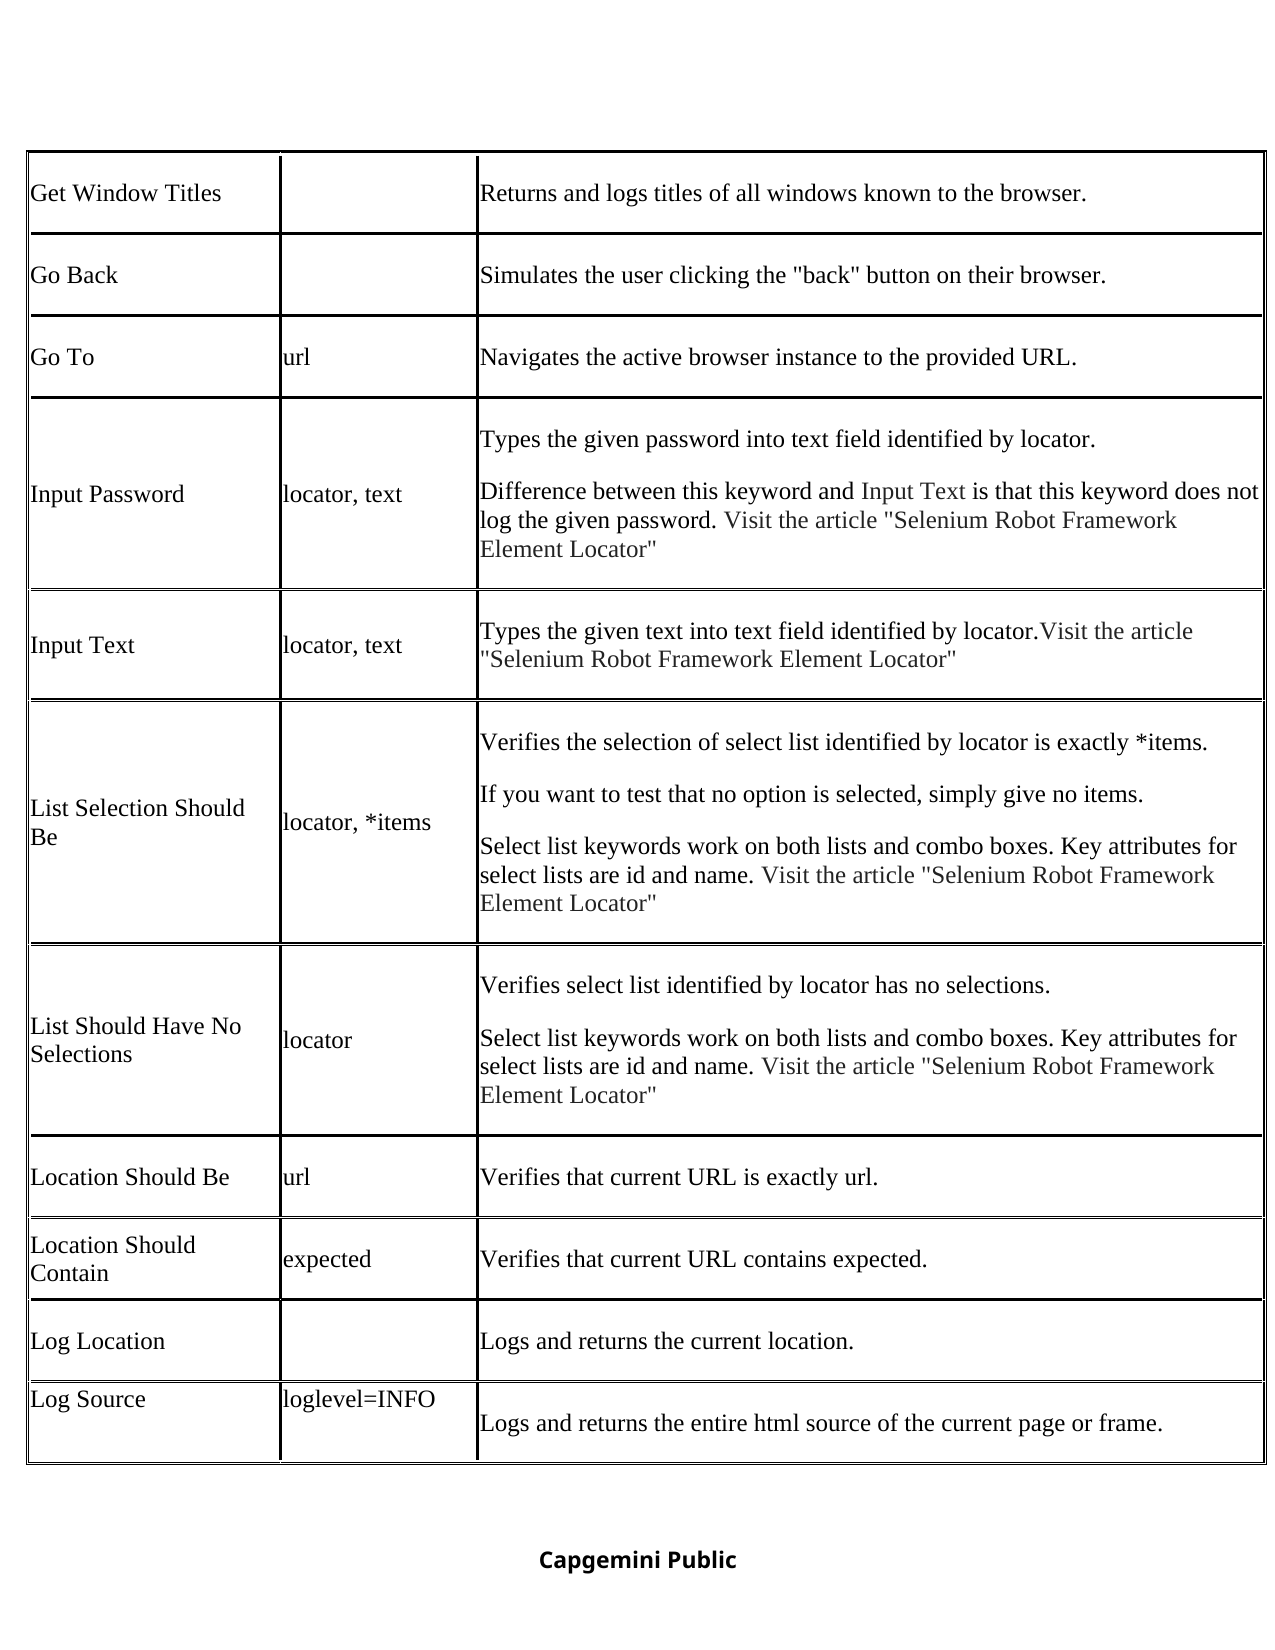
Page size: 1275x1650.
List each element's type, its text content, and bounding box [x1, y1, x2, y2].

table_cell Input Password [29, 396, 279, 588]
table_cell Location Should Contain [28, 1216, 280, 1298]
table_cell Navigates the active browser instance to the provided URL. [479, 314, 1263, 396]
table_cell Verifies that current URL is exactly url. [479, 1134, 1263, 1216]
table_cell Logs and returns the current location. [479, 1298, 1265, 1380]
table_cell List Selection Should Be [29, 698, 279, 942]
table_cell locator [282, 946, 476, 1134]
table_cell url [282, 317, 476, 396]
table_cell Simulates the user clicking the "back" button on their browser. [479, 232, 1263, 314]
table_cell url [282, 1137, 476, 1216]
table_cell [282, 1301, 476, 1380]
table_cell loglevel=INFO [280, 1383, 477, 1462]
table_cell Verifies select list identified by locator has no selections. Select list keywords work on both lists and combo boxes. Key attributes for select lists are id and name. Visit the article "Selenium Robot Framework Element Locator" [479, 942, 1264, 1134]
table_cell [282, 235, 476, 314]
table_cell [280, 153, 477, 232]
table_cell locator, text [282, 399, 476, 588]
table_cell Log Location [28, 1298, 279, 1380]
table_cell expected [282, 1219, 476, 1298]
table_cell Get Window Titles [29, 153, 280, 232]
table_cell Verifies the selection of select list identified by locator is exactly *items. If you want to test that no option is selected, simply give no items. Select list keywords work on both lists and combo boxes. Key attributes for select lists are id and name. Visit the article "Selenium Robot Framework Element Locator" [479, 698, 1264, 942]
table_cell locator, text [282, 591, 476, 698]
table_cell Verifies that current URL contains expected. [477, 1216, 1265, 1298]
table_cell Log Source [28, 1380, 280, 1462]
table_cell Types the given password into text field identified by locator. Difference between this keyword and Input Text is that this keyword does not log the given password. Visit the article "Selenium Robot Framework Element Locator" [479, 396, 1263, 588]
table_cell Returns and logs titles of all windows known to the browser. [477, 153, 1263, 232]
table_cell Go Back [29, 232, 279, 314]
table_cell Location Should Be [29, 1134, 279, 1216]
table_cell Input Text [28, 588, 280, 698]
table_cell locator, *items [282, 702, 476, 942]
table_cell Go To [29, 314, 279, 396]
table_cell List Should Have No Selections [29, 942, 279, 1134]
table_cell Types the given text into text field identified by locator.Visit the article "Selenium Robot Framework Element Locator" [477, 588, 1265, 698]
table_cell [477, 1380, 1265, 1462]
